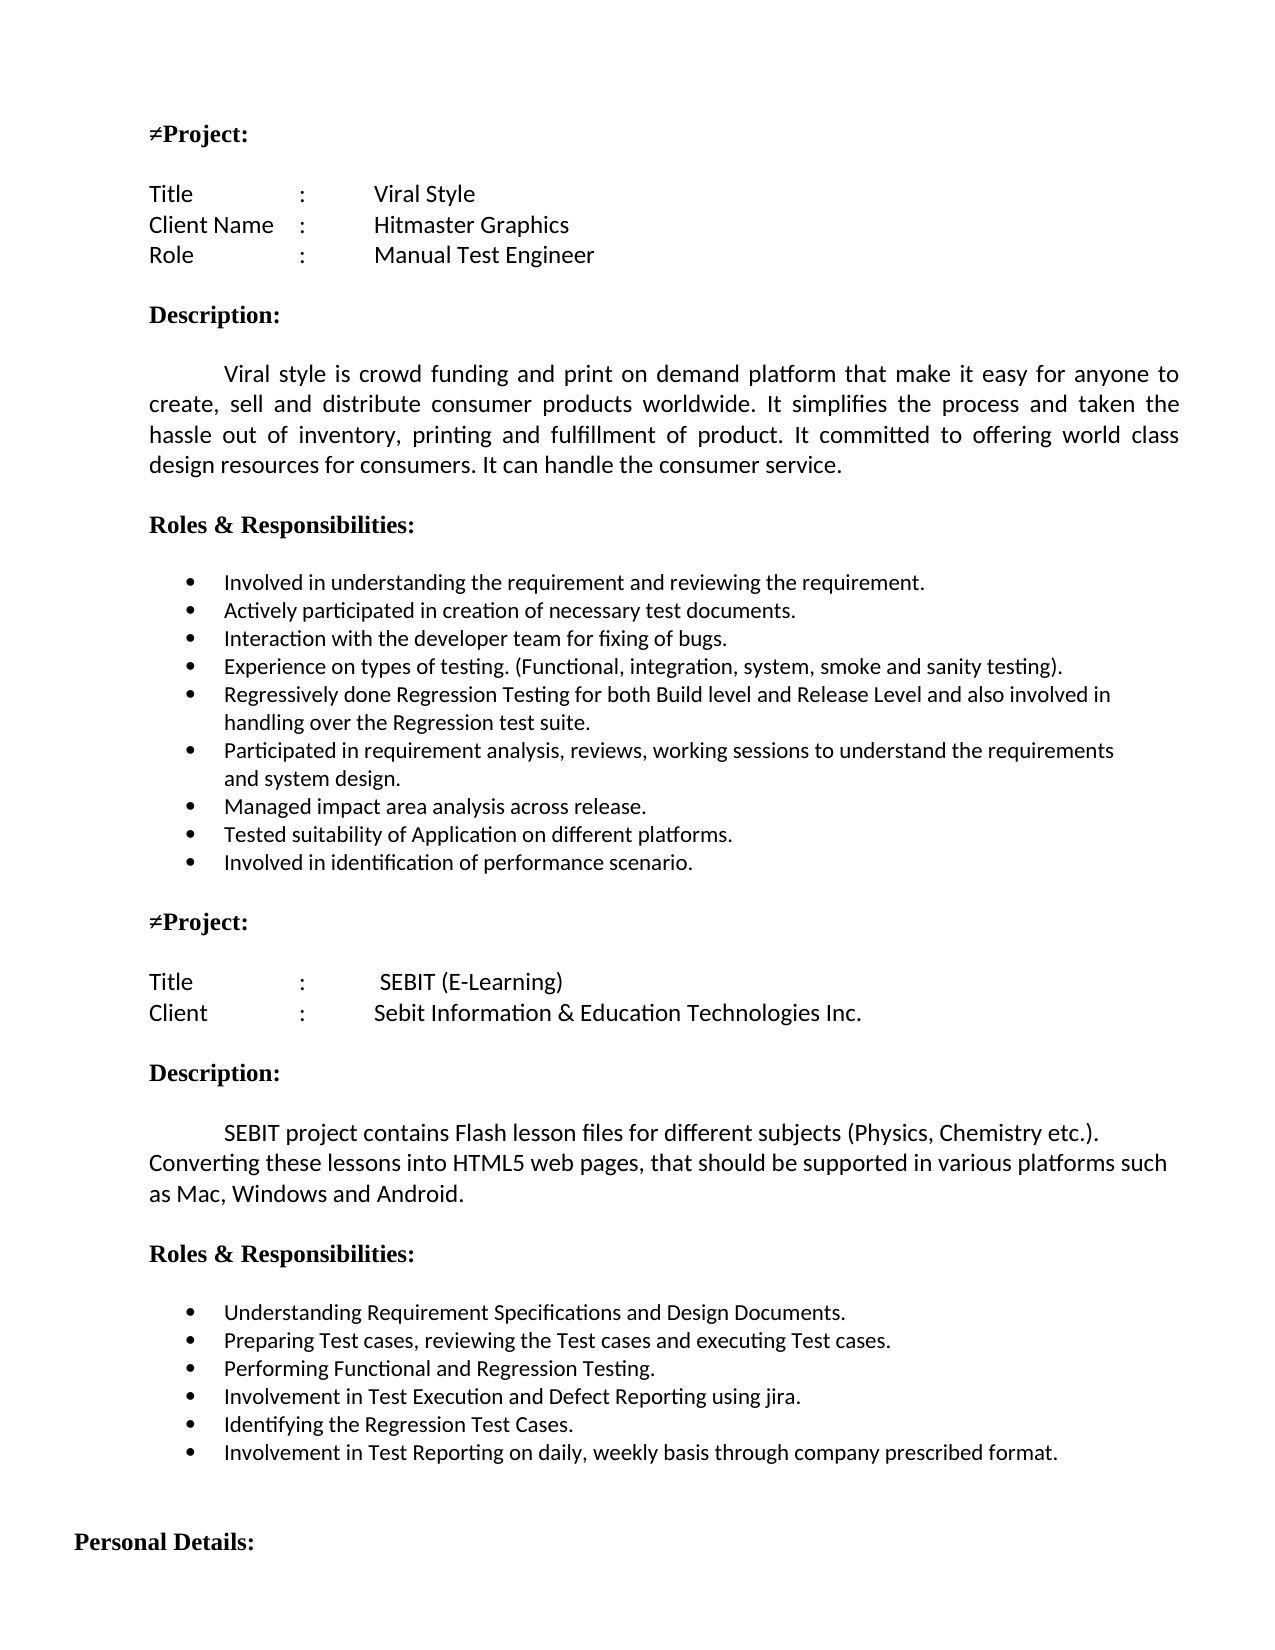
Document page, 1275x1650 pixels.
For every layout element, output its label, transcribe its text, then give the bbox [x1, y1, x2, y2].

text ≠Project: [149, 119, 1181, 148]
list Interaction with the developer team for fixing of bugs. [186, 624, 1146, 652]
list Tested suitability of Application on different platforms. [186, 820, 1146, 848]
text SEBIT project contains Flash lesson files for different subjects (Physics, Chemistry etc.). Converting these lessons into HTML5 web pages, that should be supported in various platforms such as Mac, Windows and Android. [149, 1117, 1181, 1208]
list Regressively done Regression Testing for both Build level and Release Level and also involved in handling over the Regression test suite. [186, 680, 1146, 736]
list Identifying the Regression Test Cases. [186, 1410, 1181, 1438]
text Description: [149, 301, 1181, 329]
text Roles & Responsibilities: [149, 1239, 1181, 1268]
list Involvement in Test Execution and Defect Reporting using jira. [186, 1382, 1181, 1410]
text Roles & Responsibilities: [149, 511, 1181, 539]
text Client Name : Hitmaster Graphics [149, 209, 1181, 239]
list Involved in understanding the requirement and reviewing the requirement. [186, 568, 1146, 596]
text Role : Manual Test Engineer [149, 239, 1181, 270]
text Title : Viral Style [149, 178, 1181, 209]
list Preparing Test cases, reviewing the Test cases and executing Test cases. [186, 1326, 1181, 1354]
text Personal Details: [74, 1527, 1181, 1556]
list Involved in identification of performance scenario. [186, 848, 1146, 876]
list Actively participated in creation of necessary test documents. [186, 596, 1146, 624]
text Description: [149, 1058, 1181, 1086]
list Performing Functional and Regression Testing. [186, 1354, 1181, 1382]
list Managed impact area analysis across release. [186, 792, 1146, 820]
list Understanding Requirement Specifications and Design Documents. [186, 1298, 1181, 1326]
text Viral style is crowd funding and print on demand platform that make it easy for anyone to create, sell and distribute consumer products worldwide. It simplifies the process and taken the hassle out of inventory, printing and fulfillment of product. It committed to offering world class design resources for consumers. It can handle the consumer service. [149, 358, 1181, 480]
list Involvement in Test Reporting on daily, weekly basis through company prescribed format. [186, 1438, 1181, 1466]
text Title : SEBIT (E-Learning) [149, 966, 1181, 997]
text ≠Project: [149, 907, 1181, 936]
text Client : Sebit Information & Education Technologies Inc. [149, 997, 1181, 1027]
list Experience on types of testing. (Functional, integration, system, smoke and sanity testing). [186, 652, 1146, 680]
list Participated in requirement analysis, reviews, working sessions to understand the requirements and system design. [186, 736, 1146, 792]
